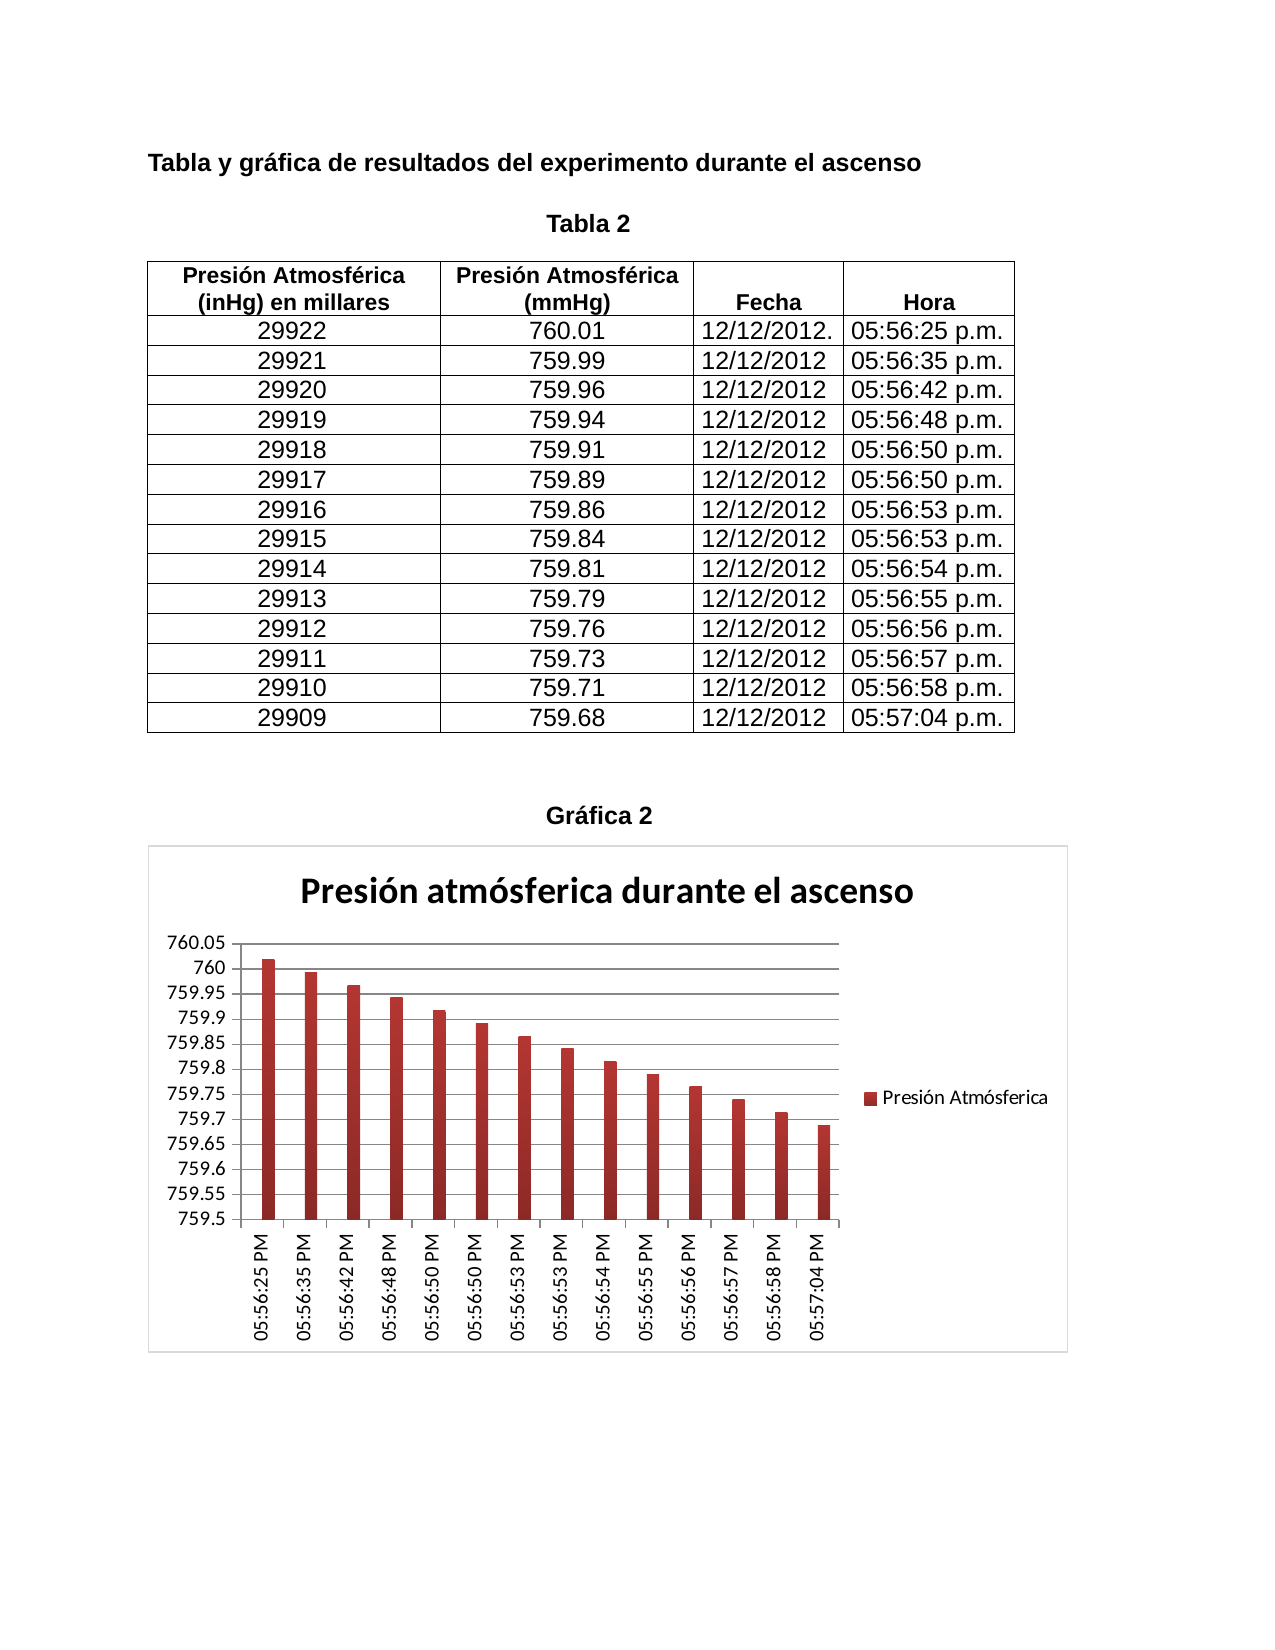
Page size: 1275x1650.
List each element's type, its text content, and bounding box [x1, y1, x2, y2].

table_cell 05:56:53 p.m. [844, 525, 1014, 553]
table_cell 12/12/2012 [694, 405, 843, 434]
table_cell 05:56:56 p.m. [844, 614, 1014, 643]
table_cell 12/12/2012 [694, 554, 843, 583]
table_cell 759.71 [441, 674, 693, 702]
table_cell 12/12/2012 [694, 346, 843, 374]
table_cell 12/12/2012 [694, 674, 843, 702]
table_cell 759.89 [441, 465, 693, 494]
table_cell 05:56:57 p.m. [844, 644, 1014, 672]
table_cell 05:56:58 p.m. [844, 674, 1014, 702]
table_cell 759.94 [441, 405, 693, 434]
table_cell 759.68 [441, 703, 693, 732]
table_cell 12/12/2012 [694, 435, 843, 464]
table_cell 759.91 [441, 435, 693, 464]
table_cell 759.73 [441, 644, 693, 672]
table_cell 29915 [148, 525, 440, 553]
table_cell 12/12/2012 [694, 376, 843, 404]
table_cell 29918 [148, 435, 440, 464]
table_cell 29909 [148, 703, 440, 732]
table_cell 29916 [148, 495, 440, 523]
table_cell 12/12/2012 [694, 644, 843, 672]
table_cell 05:56:54 p.m. [844, 554, 1014, 583]
table_cell 12/12/2012 [694, 584, 843, 613]
table_cell 12/12/2012. [694, 316, 843, 345]
table_cell 759.86 [441, 495, 693, 523]
table_cell 29920 [148, 376, 440, 404]
table_cell 05:56:50 p.m. [844, 435, 1014, 464]
table_header Hora [844, 262, 1014, 315]
table_cell 29910 [148, 674, 440, 702]
table_cell 05:56:25 p.m. [844, 316, 1014, 345]
table_cell 05:56:50 p.m. [844, 465, 1014, 494]
table_cell 29921 [148, 346, 440, 374]
table_cell 759.81 [441, 554, 693, 583]
table_cell 29912 [148, 614, 440, 643]
table_cell 759.79 [441, 584, 693, 613]
table_cell 05:56:53 p.m. [844, 495, 1014, 523]
table_cell 29911 [148, 644, 440, 672]
table_cell 29917 [148, 465, 440, 494]
table_cell 12/12/2012 [694, 703, 843, 732]
table_cell 29913 [148, 584, 440, 613]
table_cell 759.76 [441, 614, 693, 643]
table_cell 05:56:35 p.m. [844, 346, 1014, 374]
table_cell 29919 [148, 405, 440, 434]
table_cell 05:56:55 p.m. [844, 584, 1014, 613]
table_cell 760.01 [441, 316, 693, 345]
table_cell 759.96 [441, 376, 693, 404]
table_cell 05:57:04 p.m. [844, 703, 1014, 732]
table_cell 759.99 [441, 346, 693, 374]
table_cell 12/12/2012 [694, 495, 843, 523]
table_cell 759.84 [441, 525, 693, 553]
table_header Presión Atmosférica (mmHg) [441, 262, 693, 315]
table_cell 12/12/2012 [694, 465, 843, 494]
table_cell 29914 [148, 554, 440, 583]
text Tabla y gráfica de resultados del experimento durante el ascenso [148, 148, 1127, 176]
table_cell 05:56:42 p.m. [844, 376, 1014, 404]
table_header Fecha [694, 262, 843, 315]
table_cell 29922 [148, 316, 440, 345]
table_cell 05:56:48 p.m. [844, 405, 1014, 434]
table_cell 12/12/2012 [694, 614, 843, 643]
table_header Presión Atmosférica (inHg) en millares [148, 262, 440, 315]
table_cell 12/12/2012 [694, 525, 843, 553]
